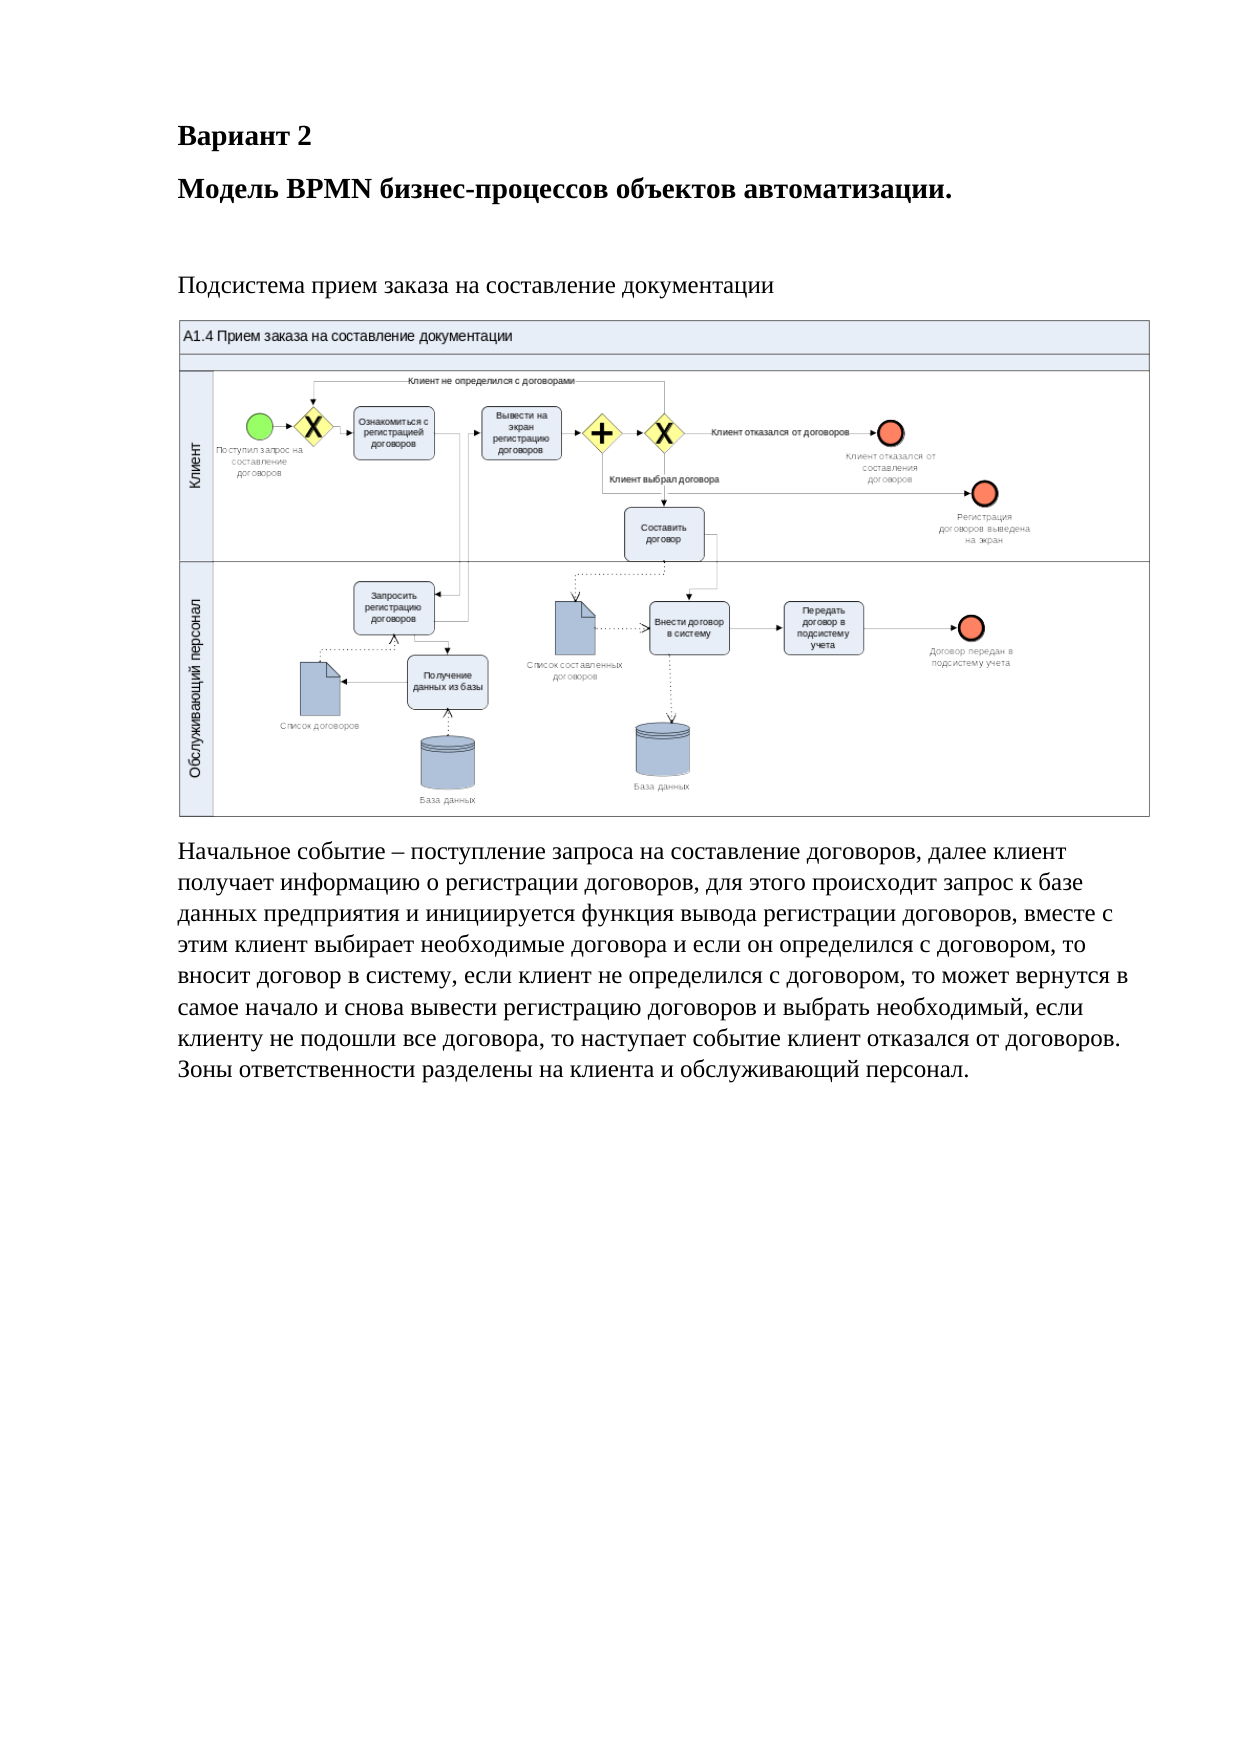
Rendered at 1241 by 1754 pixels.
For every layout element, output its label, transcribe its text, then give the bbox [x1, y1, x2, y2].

text Подсистема прием заказа на составление документации [177, 271, 1152, 299]
text Вариант 2 [177, 118, 1152, 152]
text Начальное событие – поступление запроса на составление договоров, далее клиент получает информацию о регистрации договоров, для этого происходит запрос к базе данных предприятия и инициируется функция вывода регистрации договоров, вместе с этим клиент выбирает необходимые договора и если он определился с договором, то вносит договор в систему, если клиент не определился с договором, то может вернутся в самое начало и снова вывести регистрацию договоров и выбрать необходимый, если клиенту не подошли все договора, то наступает событие клиент отказался от договоров. Зоны ответственности разделены на клиента и обслуживающий персонал. [177, 836, 1152, 1082]
text Модель BPMN бизнес-процессов объектов автоматизации. [177, 171, 1152, 204]
